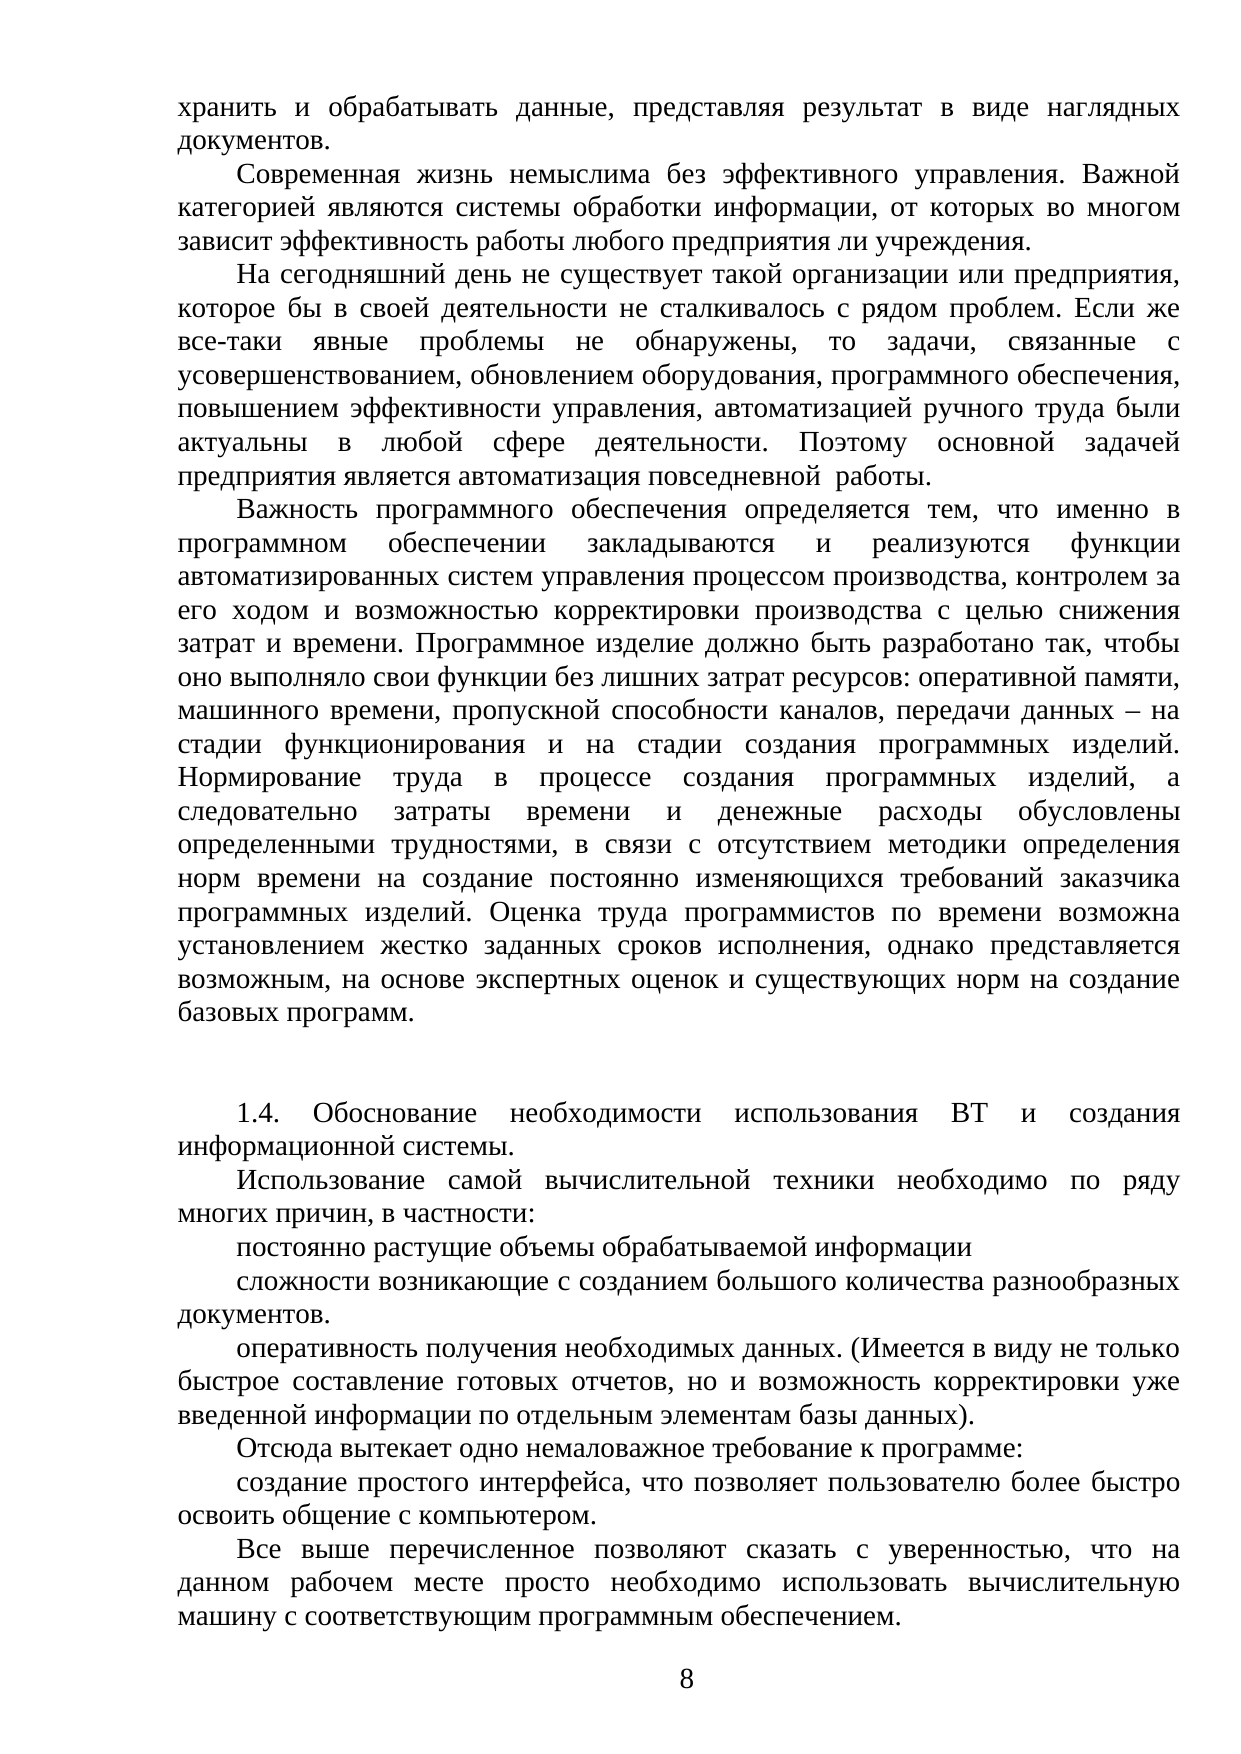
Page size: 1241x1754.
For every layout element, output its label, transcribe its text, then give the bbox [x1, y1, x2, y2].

text создание простого интерфейса, что позволяет пользователю более быстро освоить общение с компьютером. [177, 1464, 1181, 1531]
text сложности возникающие с созданием большого количества разнообразных документов. [177, 1263, 1181, 1330]
text Использование самой вычислительной техники необходимо по ряду многих причин, в частности: [177, 1162, 1181, 1229]
text Все выше перечисленное позволяют сказать с уверенностью, что на данном рабочем месте просто необходимо использовать вычислительную машину с соответствующим программным обеспечением. [177, 1531, 1181, 1632]
subtitle 1.4. Обоснование необходимости использования ВТ и создания информационной системы. [177, 1095, 1181, 1162]
text постоянно растущие объемы обрабатываемой информации [177, 1229, 1181, 1263]
text На сегодняшний день не существует такой организации или предприятия, которое бы в своей деятельности не сталкивалось с рядом проблем. Если же все-таки явные проблемы не обнаружены, то задачи, связанные с усовершенствованием, обновлением оборудования, программного обеспечения, повышением эффективности управления, автоматизацией ручного труда были актуальны в любой сфере деятельности. Поэтому основной задачей предприятия является автоматизация повседневной работы. [177, 256, 1181, 491]
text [177, 89, 1181, 156]
text Важность программного обеспечения определяется тем, что именно в программном обеспечении закладываются и реализуются функции автоматизированных систем управления процессом производства, контролем за его ходом и возможностью корректировки производства с целью снижения затрат и времени. Программное изделие должно быть разработано так, чтобы оно выполняло свои функции без лишних затрат ресурсов: оперативной памяти, машинного времени, пропускной способности каналов, передачи данных – на стадии функционирования и на стадии создания программных изделий. Нормирование труда в процессе создания программных изделий, а следовательно затраты времени и денежные расходы обусловлены определенными трудностями, в связи с отсутствием методики определения норм времени на создание постоянно изменяющихся требований заказчика программных изделий. Оценка труда программистов по времени возможна установлением жестко заданных сроков исполнения, однако представляется возможным, на основе экспертных оценок и существующих норм на создание базовых программ. [177, 491, 1181, 1028]
text Отсюда вытекает одно немаловажное требование к программе: [177, 1430, 1181, 1464]
text оперативность получения необходимых данных. (Имеется в виду не только быстрое составление готовых отчетов, но и возможность корректировки уже введенной информации по отдельным элементам базы данных). [177, 1330, 1181, 1430]
text Современная жизнь немыслима без эффективного управления. Важной категорией являются системы обработки информации, от которых во многом зависит эффективность работы любого предприятия ли учреждения. [177, 156, 1181, 256]
